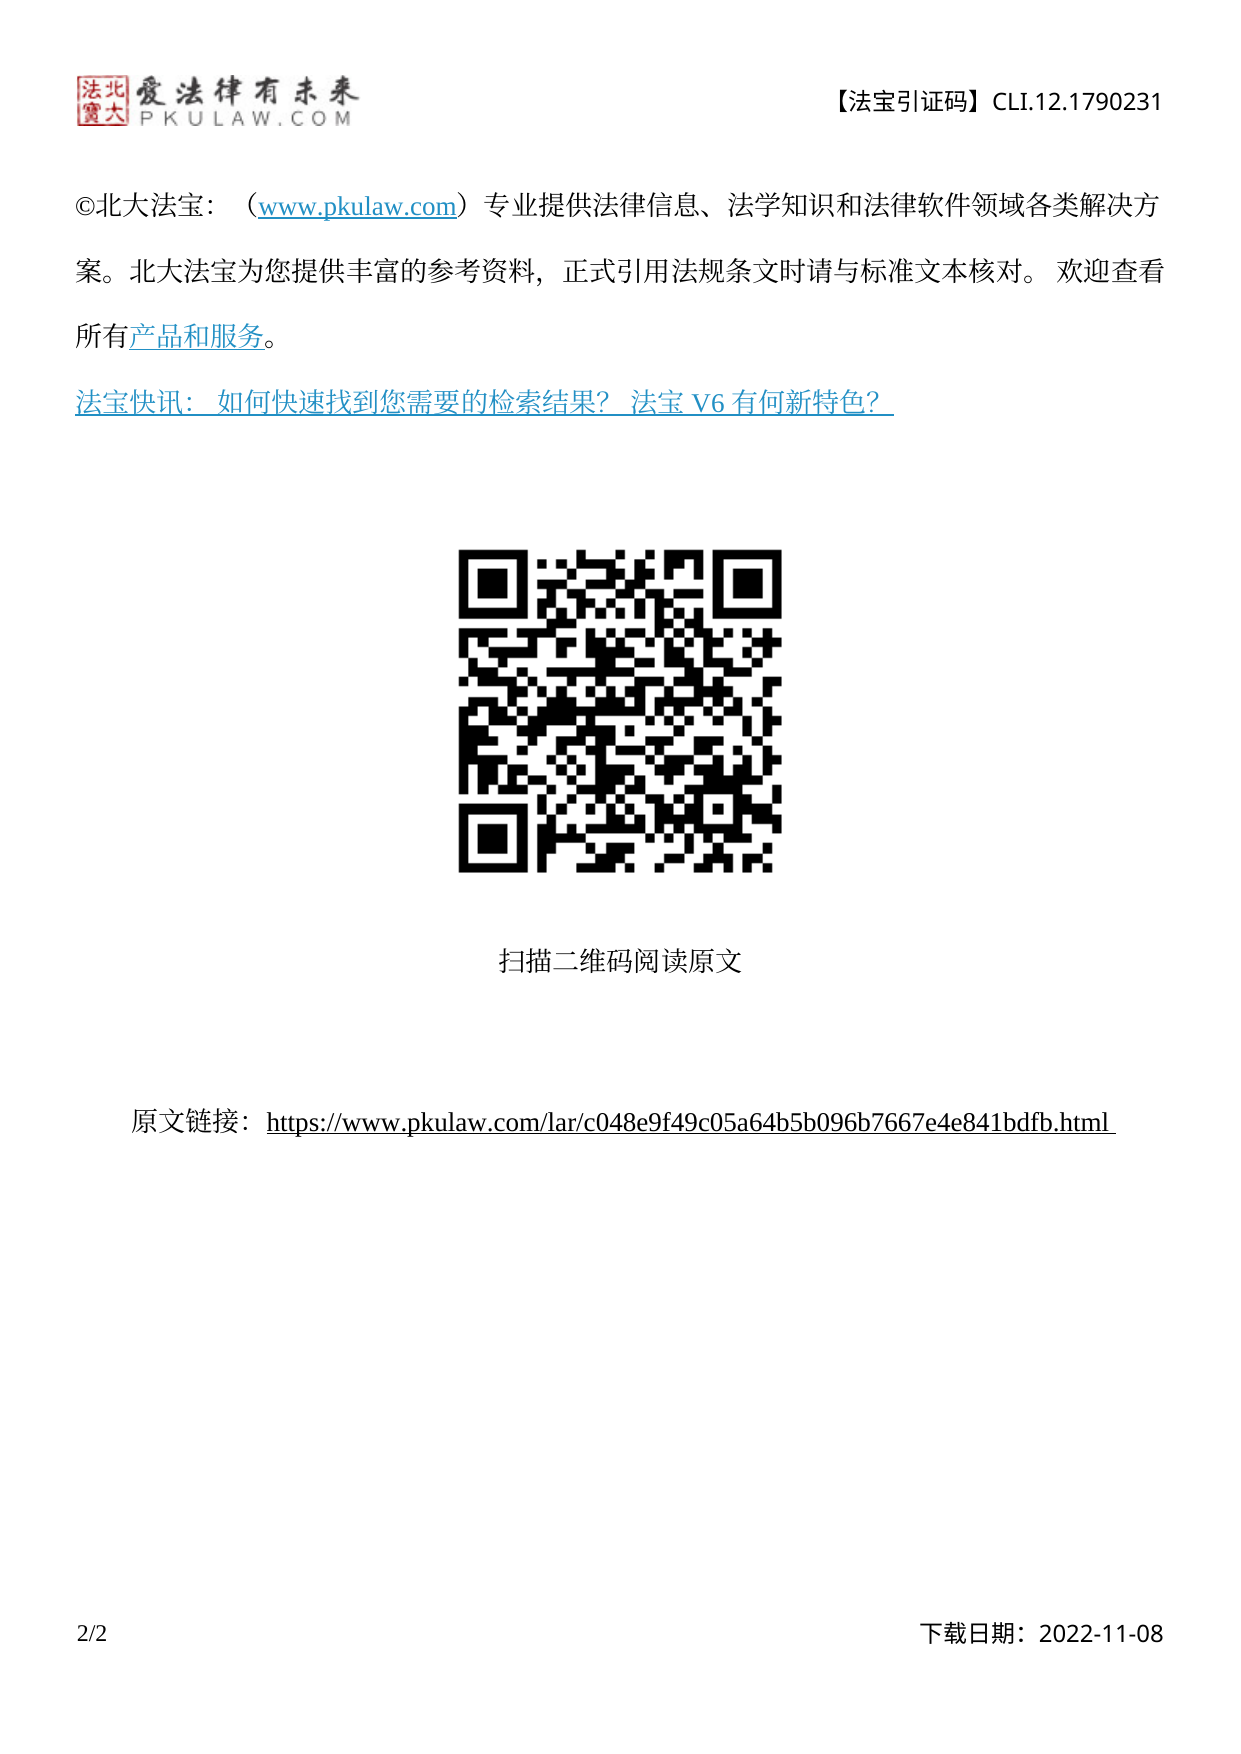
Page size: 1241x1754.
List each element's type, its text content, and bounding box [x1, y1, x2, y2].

picture [420, 511, 821, 912]
text 原文链接：https://www.pkulaw.com/lar/c048e9f49c05a64b5b096b7667e4e841bdfb.html [75, 1071, 1165, 1137]
picture [76, 75, 361, 126]
text 扫描二维码阅读原文 [169, 912, 1071, 978]
text ©北大法宝：（www.pkulaw.com）专业提供法律信息、法学知识和法律软件领域各类解决方案。北大法宝为您提供丰富的参考资料，正式引用法规条文时请与标准文本核对。 欢迎查看所有产品和服务。 法宝快讯： 如何快速找到您需要的检索结果？ 法宝 V6 有何新特色？ [75, 156, 1165, 418]
